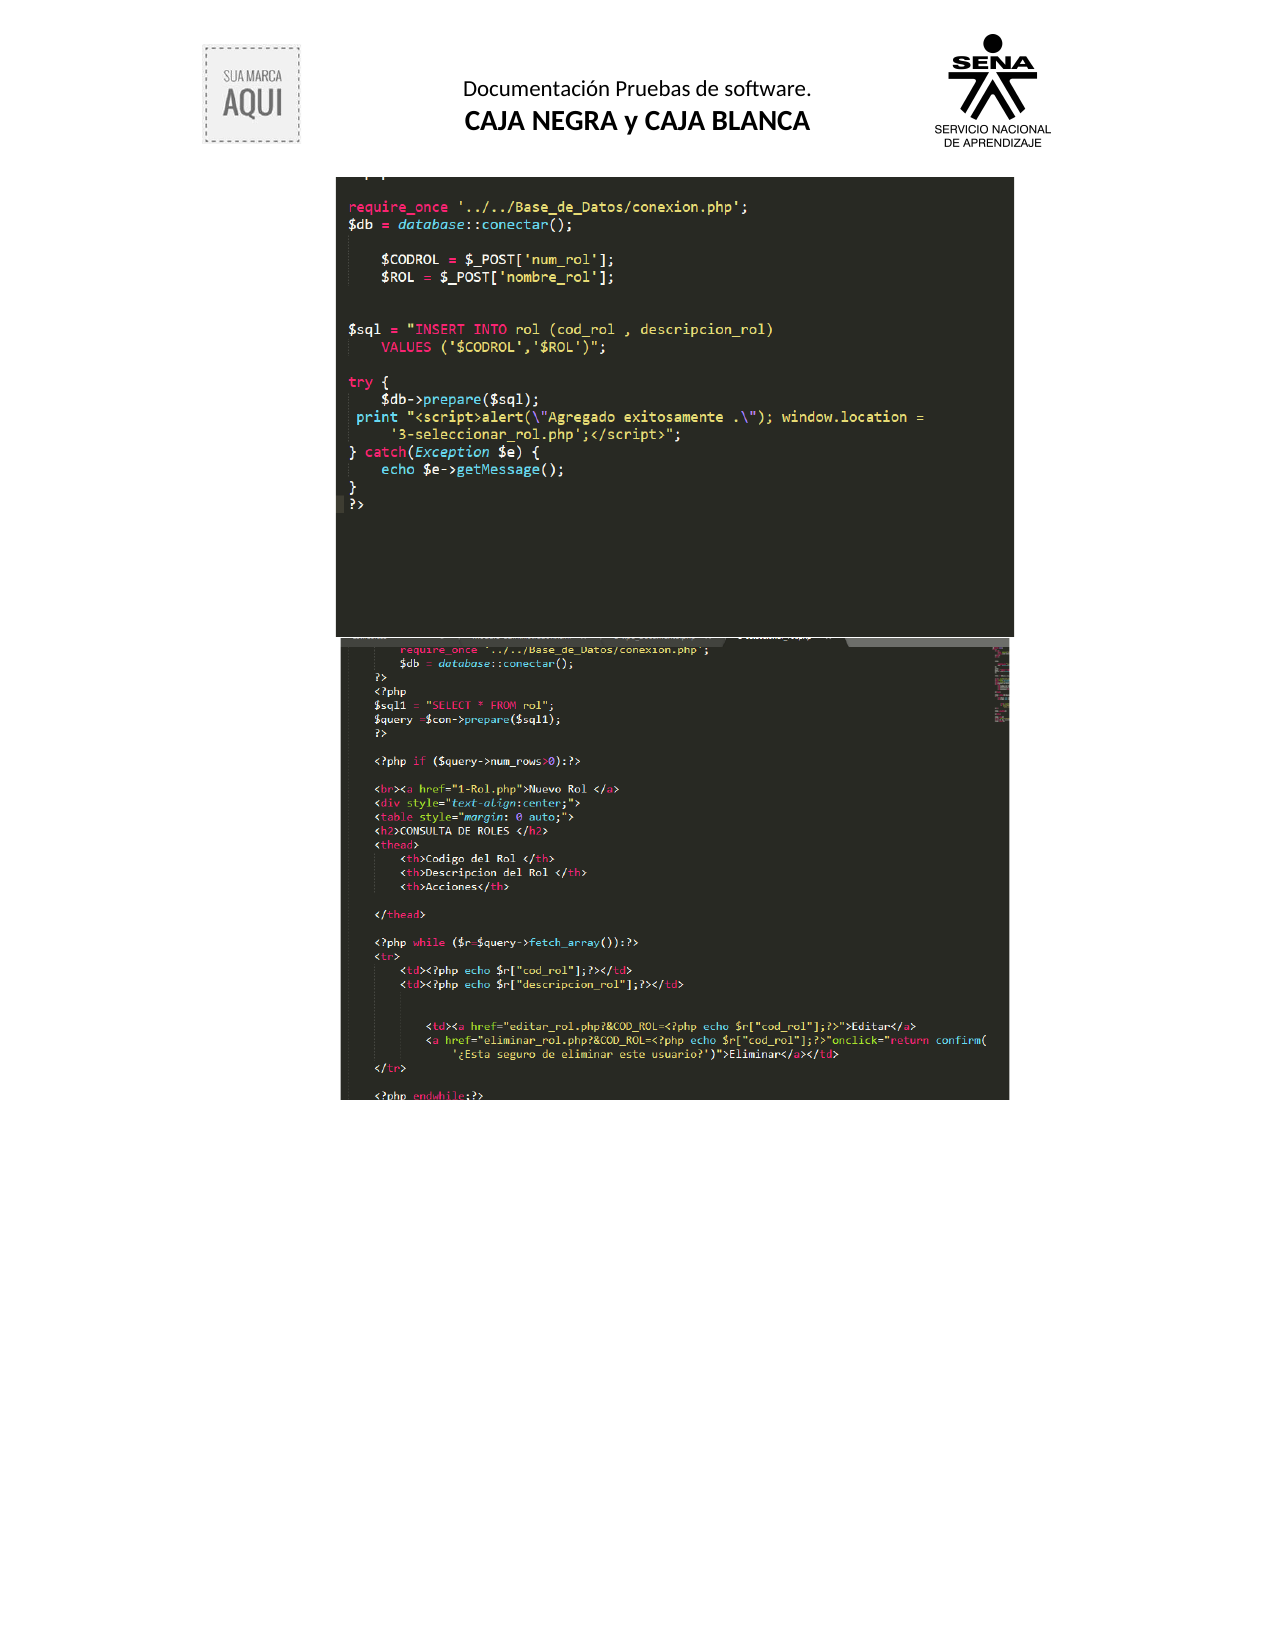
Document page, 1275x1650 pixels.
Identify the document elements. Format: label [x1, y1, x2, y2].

picture [935, 34, 1051, 147]
picture [340, 638, 1010, 1100]
picture [335, 177, 1015, 637]
picture [202, 44, 302, 144]
